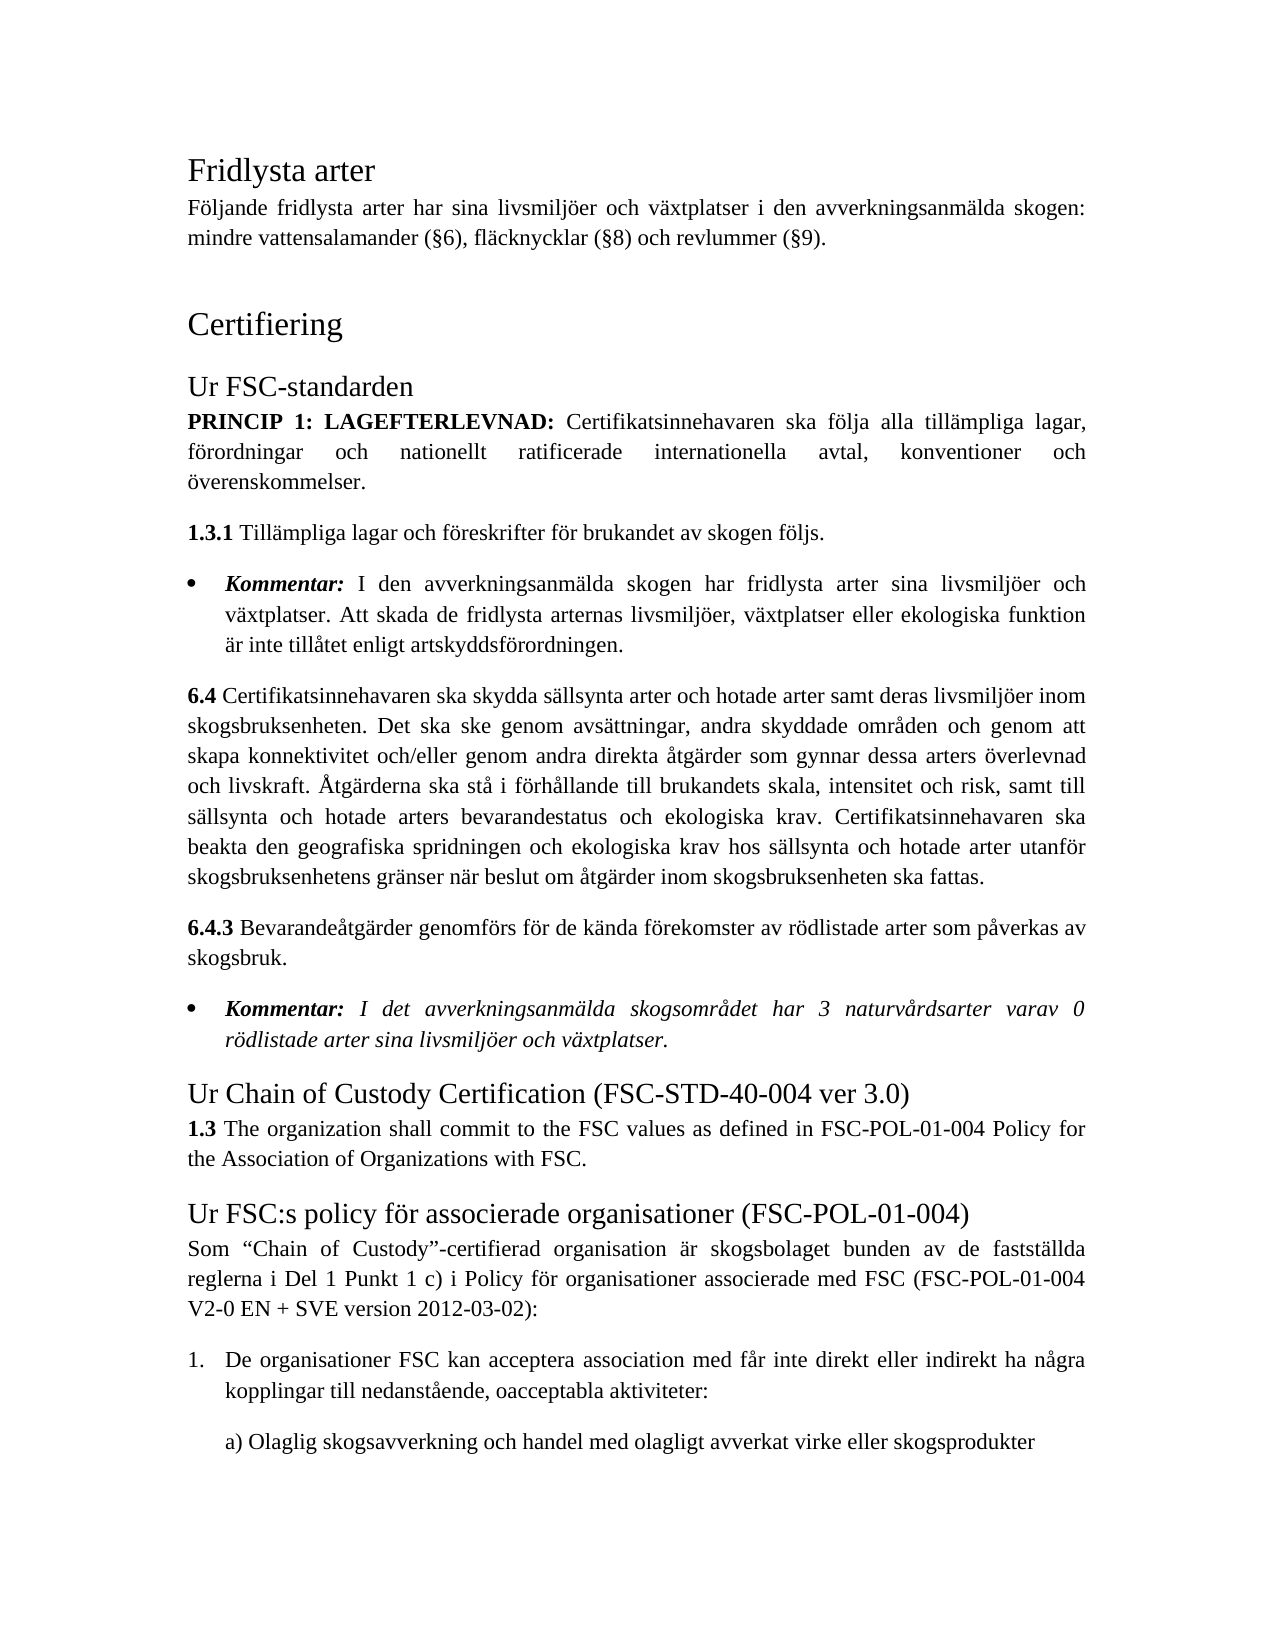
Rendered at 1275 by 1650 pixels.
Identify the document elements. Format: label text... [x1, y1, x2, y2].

text 1.3.1 Tillämpliga lagar och föreskrifter för brukandet av skogen följs. [187, 519, 1087, 546]
text 6.4 Certifikatsinnehavaren ska skydda sällsynta arter och hotade arter samt deras livsmiljöer inom skogsbruksenheten. Det ska ske genom avsättningar, andra skyddade områden och genom att skapa konnektivitet och/eller genom andra direkta åtgärder som gynnar dessa arters överlevnad och livskraft. Åtgärderna ska stå i förhållande till brukandets skala, intensitet och risk, samt till sällsynta och hotade arters bevarandestatus och ekologiska krav. Certifikatsinnehavaren ska beakta den geografiska spridningen och ekologiska krav hos sällsynta och hotade arter utanför skogsbruksenhetens gränser när beslut om åtgärder inom skogsbruksenheten ska fattas. [187, 682, 1087, 889]
subtitle Certifiering [187, 304, 1087, 343]
text PRINCIP 1: LAGEFTERLEVNAD: Certifikatsinnehavaren ska följa alla tillämpliga lagar, förordningar och nationellt ratificerade internationella avtal, konventioner och överenskommelser. [187, 408, 1087, 495]
text 1.3 The organization shall commit to the FSC values as defined in FSC-POL-01-004 Policy for the Association of Organizations with FSC. [187, 1115, 1087, 1172]
text a) Olaglig skogsavverkning och handel med olagligt avverkat virke eller skogsprodukter [225, 1428, 1087, 1454]
text 6.4.3 Bevarandeåtgärder genomförs för de kända förekomster av rödlistade arter som påverkas av skogsbruk. [187, 914, 1087, 971]
subtitle Fridlysta arter [187, 150, 1087, 188]
subtitle Ur FSC-standarden [187, 369, 1087, 403]
text Följande fridlysta arter har sina livsmiljöer och växtplatser i den avverkningsanmälda skogen: mindre vattensalamander (§6), fläcknycklar (§8) och revlummer (§9). [187, 194, 1087, 251]
list Kommentar: I det avverkningsanmälda skogsområdet har 3 naturvårdsarter varav 0 rödlistade arter sina livsmiljöer och växtplatser. [187, 995, 1087, 1052]
subtitle Ur Chain of Custody Certification (FSC-STD-40-004 ver 3.0) [187, 1077, 1087, 1110]
text Som “Chain of Custody”-certifierad organisation är skogsbolaget bunden av de fastställda reglerna i Del 1 Punkt 1 c) i Policy för organisationer associerade med FSC (FSC-POL-01-004 V2-0 EN + SVE version 2012-03-02): [187, 1235, 1087, 1322]
list De organisationer FSC kan acceptera association med får inte direkt eller indirekt ha några kopplingar till nedanstående, oacceptabla aktiviteter: [187, 1346, 1087, 1403]
list Kommentar: I den avverkningsanmälda skogen har fridlysta arter sina livsmiljöer och växtplatser. Att skada de fridlysta arternas livsmiljöer, växtplatser eller ekologiska funktion är inte tillåtet enligt artskyddsförordningen. [187, 570, 1087, 657]
subtitle Ur FSC:s policy för associerade organisationer (FSC-POL-01-004) [187, 1196, 1087, 1230]
